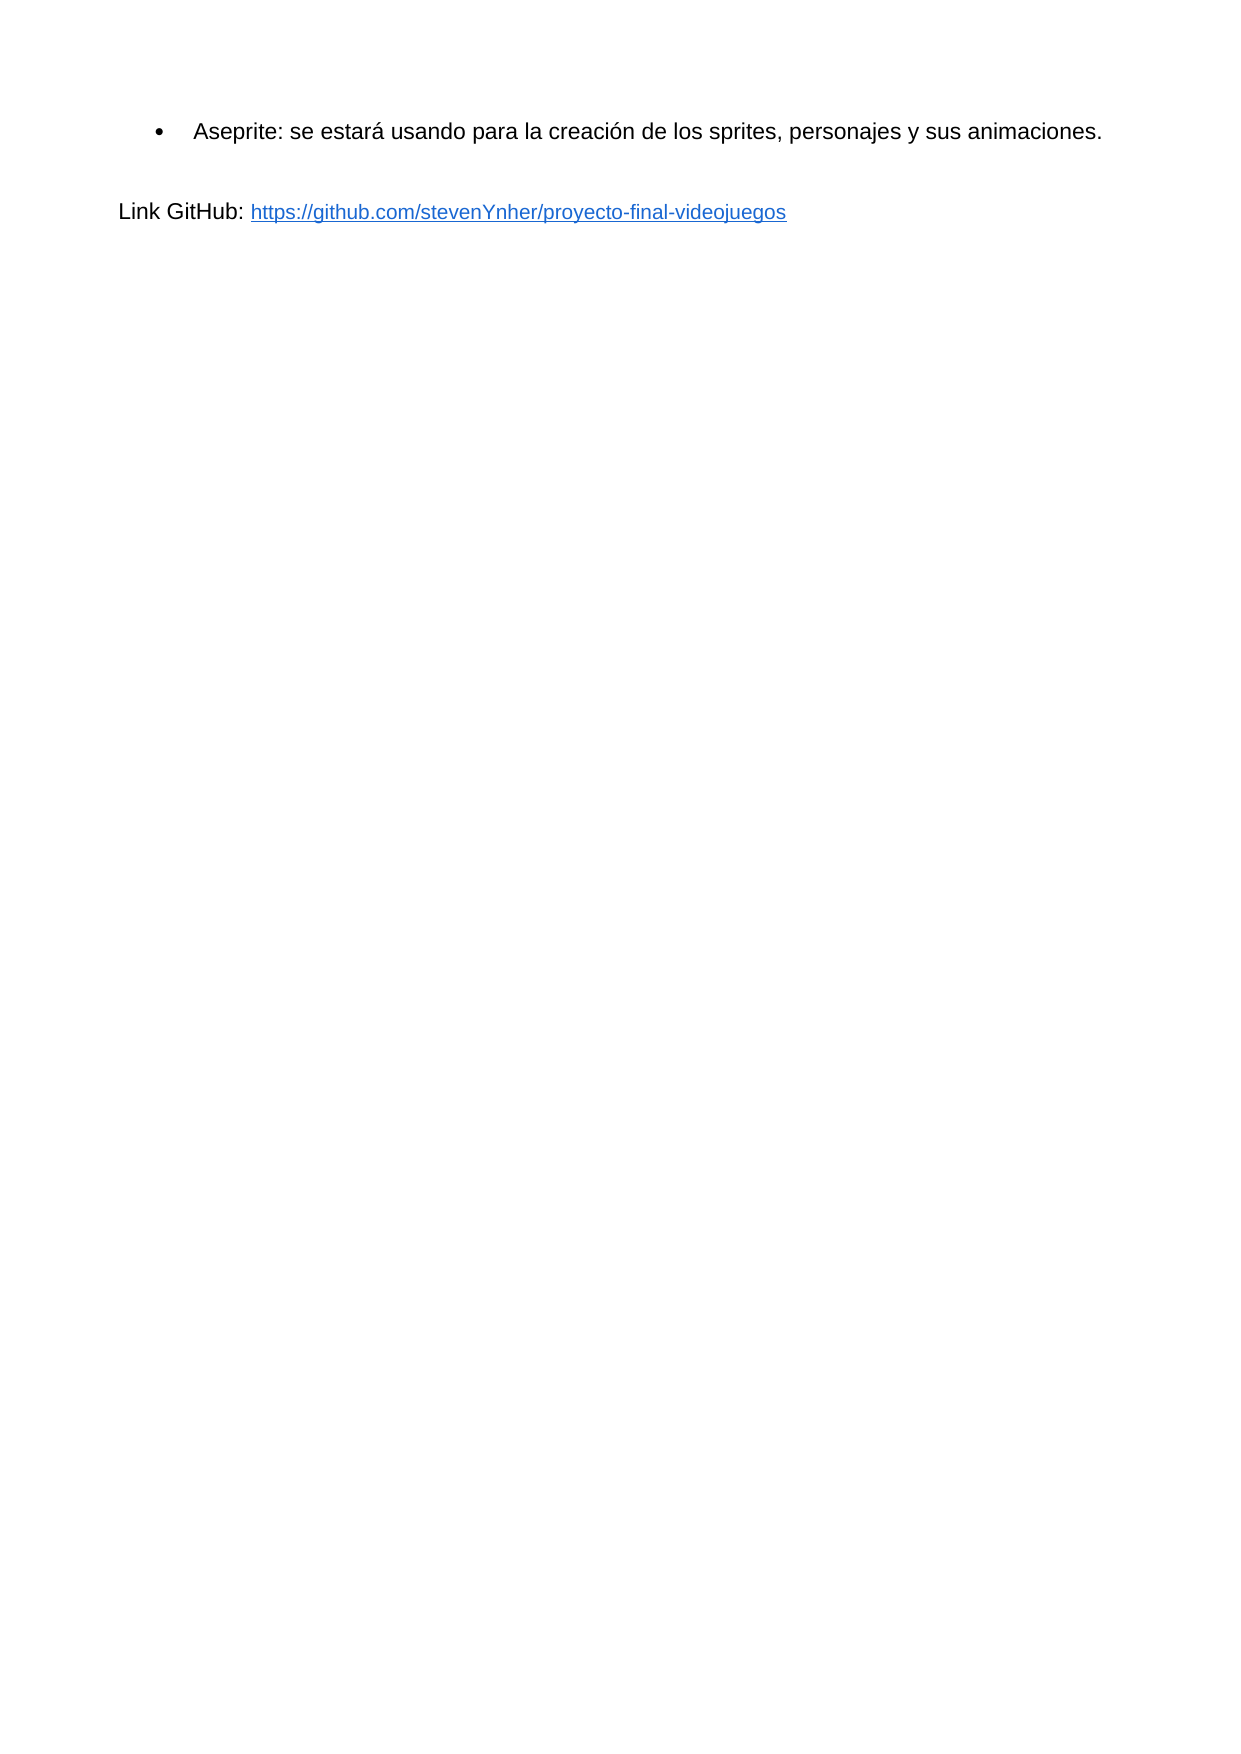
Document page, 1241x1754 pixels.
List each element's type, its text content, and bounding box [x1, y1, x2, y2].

list Aseprite: se estará usando para la creación de los sprites, personajes y sus animaciones. [156, 118, 1122, 144]
text Link GitHub: https://github.com/stevenYnher/proyecto-final-videojuegos [118, 198, 1122, 224]
